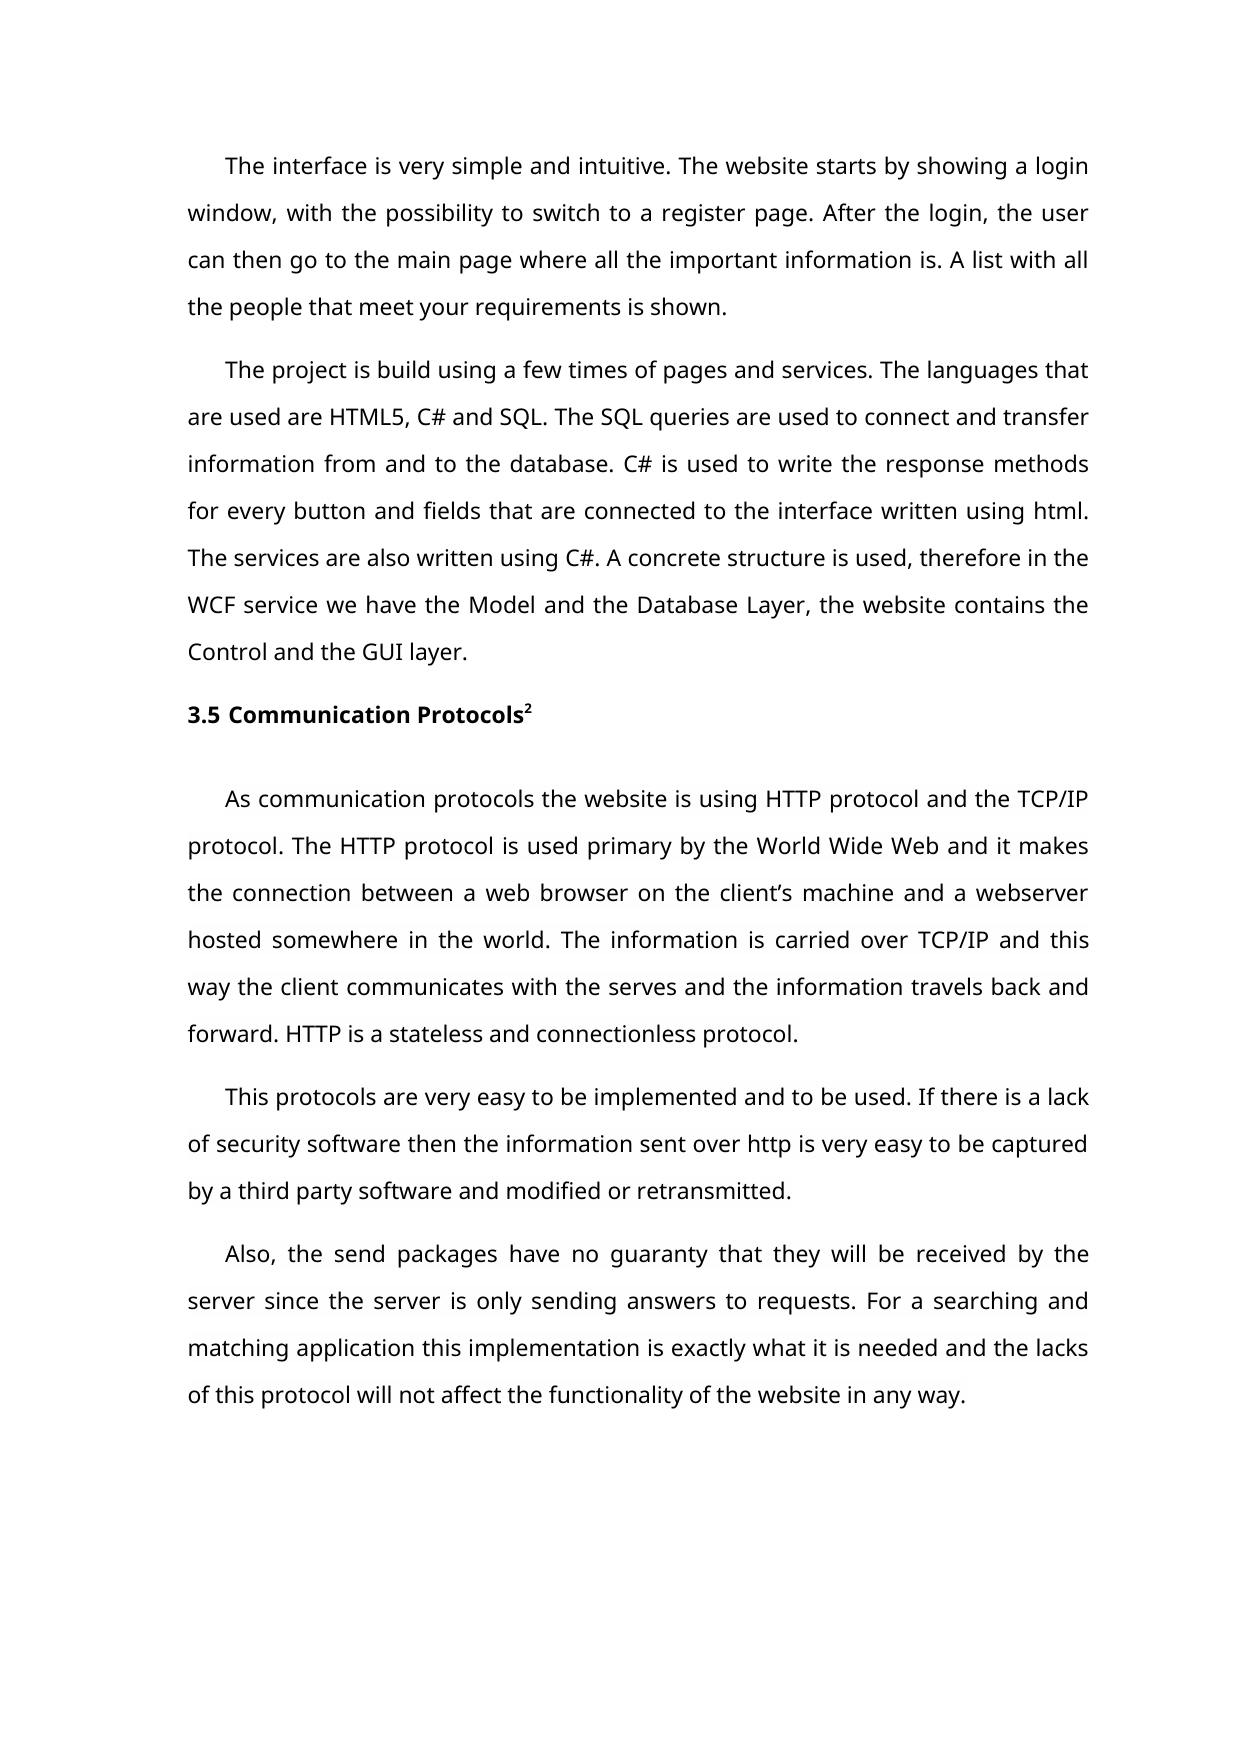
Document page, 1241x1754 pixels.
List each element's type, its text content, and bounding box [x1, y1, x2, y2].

text The project is build using a few times of pages and services. The languages that are used are HTML5, C# and SQL. The SQL queries are used to connect and transfer information from and to the database. C# is used to write the response methods for every button and fields that are connected to the interface written using html. The services are also written using C#. A concrete structure is used, therefore in the WCF service we have the Model and the Database Layer, the website contains the Control and the GUI layer. [187, 354, 1090, 667]
text As communication protocols the website is using HTTP protocol and the TCP/IP protocol. The HTTP protocol is used primary by the World Wide Web and it makes the connection between a web browser on the client’s machine and a webserver hosted somewhere in the world. The information is carried over TCP/IP and this way the client communicates with the serves and the information travels back and forward. HTTP is a stateless and connectionless protocol. [187, 890, 1090, 983]
text As communication protocols the website is using HTTP protocol and the TCP/IP protocol. The HTTP protocol is used primary by the World Wide Web and it makes the connection between a web browser on the client’s machine and a webserver hosted somewhere in the world. The information is carried over TCP/IP and this way the client communicates with the serves and the information travels back and forward. HTTP is a stateless and connectionless protocol. [187, 783, 1090, 889]
text The interface is very simple and intuitive. The website starts by showing a login window, with the possibility to switch to a register page. After the login, the user can then go to the main page where all the important information is. A list with all the people that meet your requirements is shown. [187, 150, 1090, 322]
subtitle Communication Protocols2 [187, 699, 1090, 730]
text This protocols are very easy to be implemented and to be used. If there is a lack of security software then the information sent over http is very easy to be captured by a third party software and modified or retransmitted. [187, 1081, 1090, 1206]
text As communication protocols the website is using HTTP protocol and the TCP/IP protocol. The HTTP protocol is used primary by the World Wide Web and it makes the connection between a web browser on the client’s machine and a webserver hosted somewhere in the world. The information is carried over TCP/IP and this way the client communicates with the serves and the information travels back and forward. HTTP is a stateless and connectionless protocol. [187, 984, 1090, 1049]
text Also, the send packages have no guaranty that they will be received by the server since the server is only sending answers to requests. For a searching and matching application this implementation is exactly what it is needed and the lacks of this protocol will not affect the functionality of the website in any way. [187, 1238, 1090, 1410]
